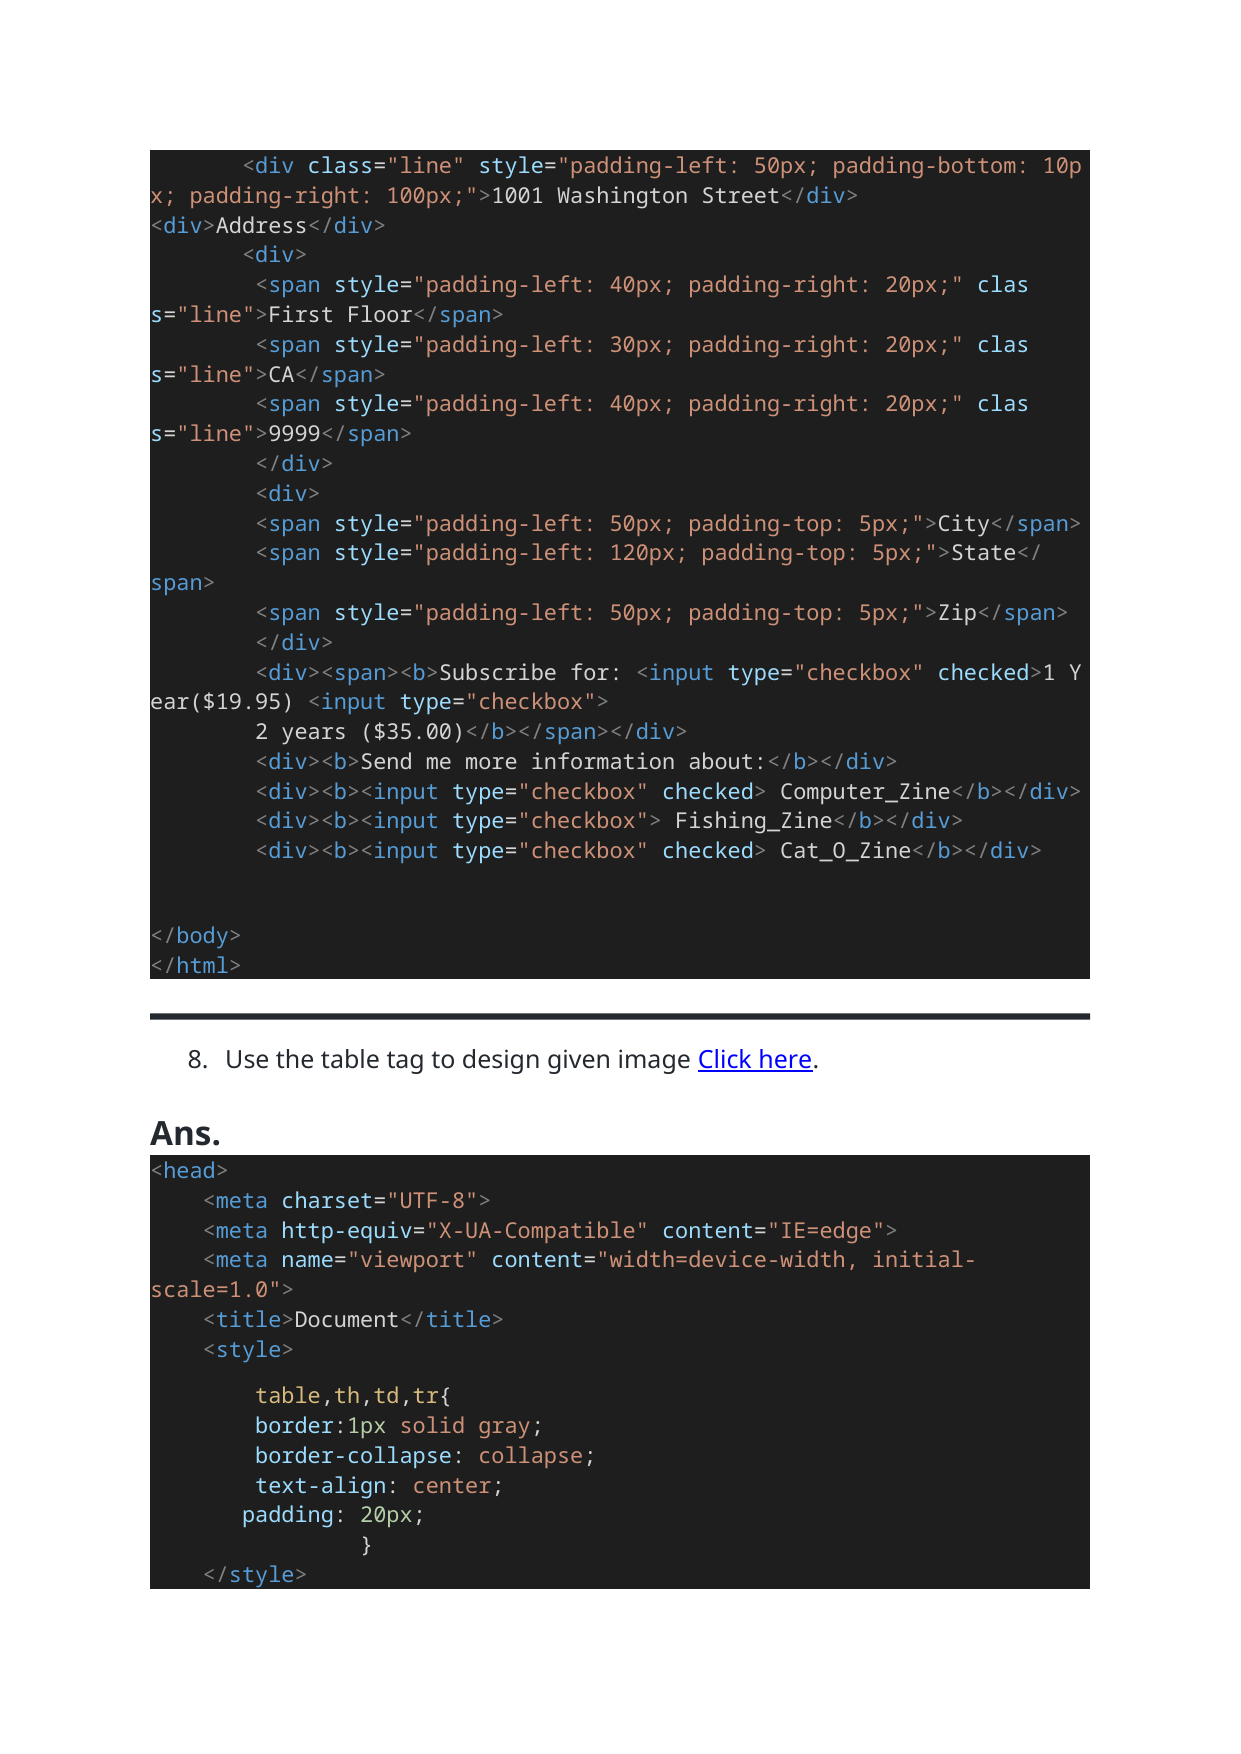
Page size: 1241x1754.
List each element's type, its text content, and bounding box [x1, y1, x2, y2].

text <div><b><input type="checkbox"> Fishing_Zine</b></div> [150, 805, 1090, 835]
text <div> [150, 239, 1090, 269]
text </div> [150, 448, 1090, 478]
text <span style="padding-left: 50px; padding-top: 5px;">City</span> [150, 507, 1090, 537]
text <div> [150, 478, 1090, 507]
text </html> [150, 949, 1090, 979]
text <span style="padding-left: 40px; padding-right: 20px;" class="line">First Floor</span> [150, 269, 1090, 329]
text <title>Document</title> [150, 1304, 1090, 1334]
text <span style="padding-left: 30px; padding-right: 20px;" class="line">CA</span> [150, 329, 1090, 388]
text <meta http-equiv="X-UA-Compatible" content="IE=edge"> [150, 1214, 1090, 1244]
text <style> [150, 1334, 1090, 1363]
text } [150, 1529, 1090, 1559]
text <div><b><input type="checkbox" checked> Cat_O_Zine</b></div> [150, 835, 1090, 865]
text <head> [150, 1155, 1090, 1185]
text <span style="padding-left: 40px; padding-right: 20px;" class="line">9999</span> [150, 388, 1090, 448]
text border-collapse: collapse; [150, 1440, 1090, 1469]
text </body> [150, 920, 1090, 949]
text table,th,td,tr{ [150, 1380, 1090, 1410]
text <div><b>Send me more information about:</b></div> [150, 746, 1090, 776]
text </div> [150, 627, 1090, 656]
text <div><b><input type="checkbox" checked> Computer_Zine</b></div> [150, 776, 1090, 805]
text <span style="padding-left: 120px; padding-top: 5px;">State</span> [150, 537, 1090, 597]
text 2 years ($35.00)</b></span></div> [150, 716, 1090, 746]
text <meta charset="UTF-8"> [150, 1185, 1090, 1214]
text <meta name="viewport" content="width=device-width, initial-scale=1.0"> [150, 1244, 1090, 1304]
text text-align: center; [150, 1469, 1090, 1499]
text </style> [150, 1559, 1090, 1589]
text <div><span><b>Subscribe for: <input type="checkbox" checked>1 Year($19.95) <input type="checkbox"> [150, 656, 1090, 716]
text padding: 20px; [150, 1499, 1090, 1529]
list Use the table tag to design given image Click here. [187, 1041, 1090, 1076]
text Ans. [150, 1109, 1090, 1155]
text border:1px solid gray; [150, 1410, 1090, 1440]
text <span style="padding-left: 50px; padding-top: 5px;">Zip</span> [150, 597, 1090, 627]
text <div class="line" style="padding-left: 50px; padding-bottom: 10px; padding-right: 100px;">1001 Washington Street</div> <div>Address</div> [150, 150, 1090, 239]
